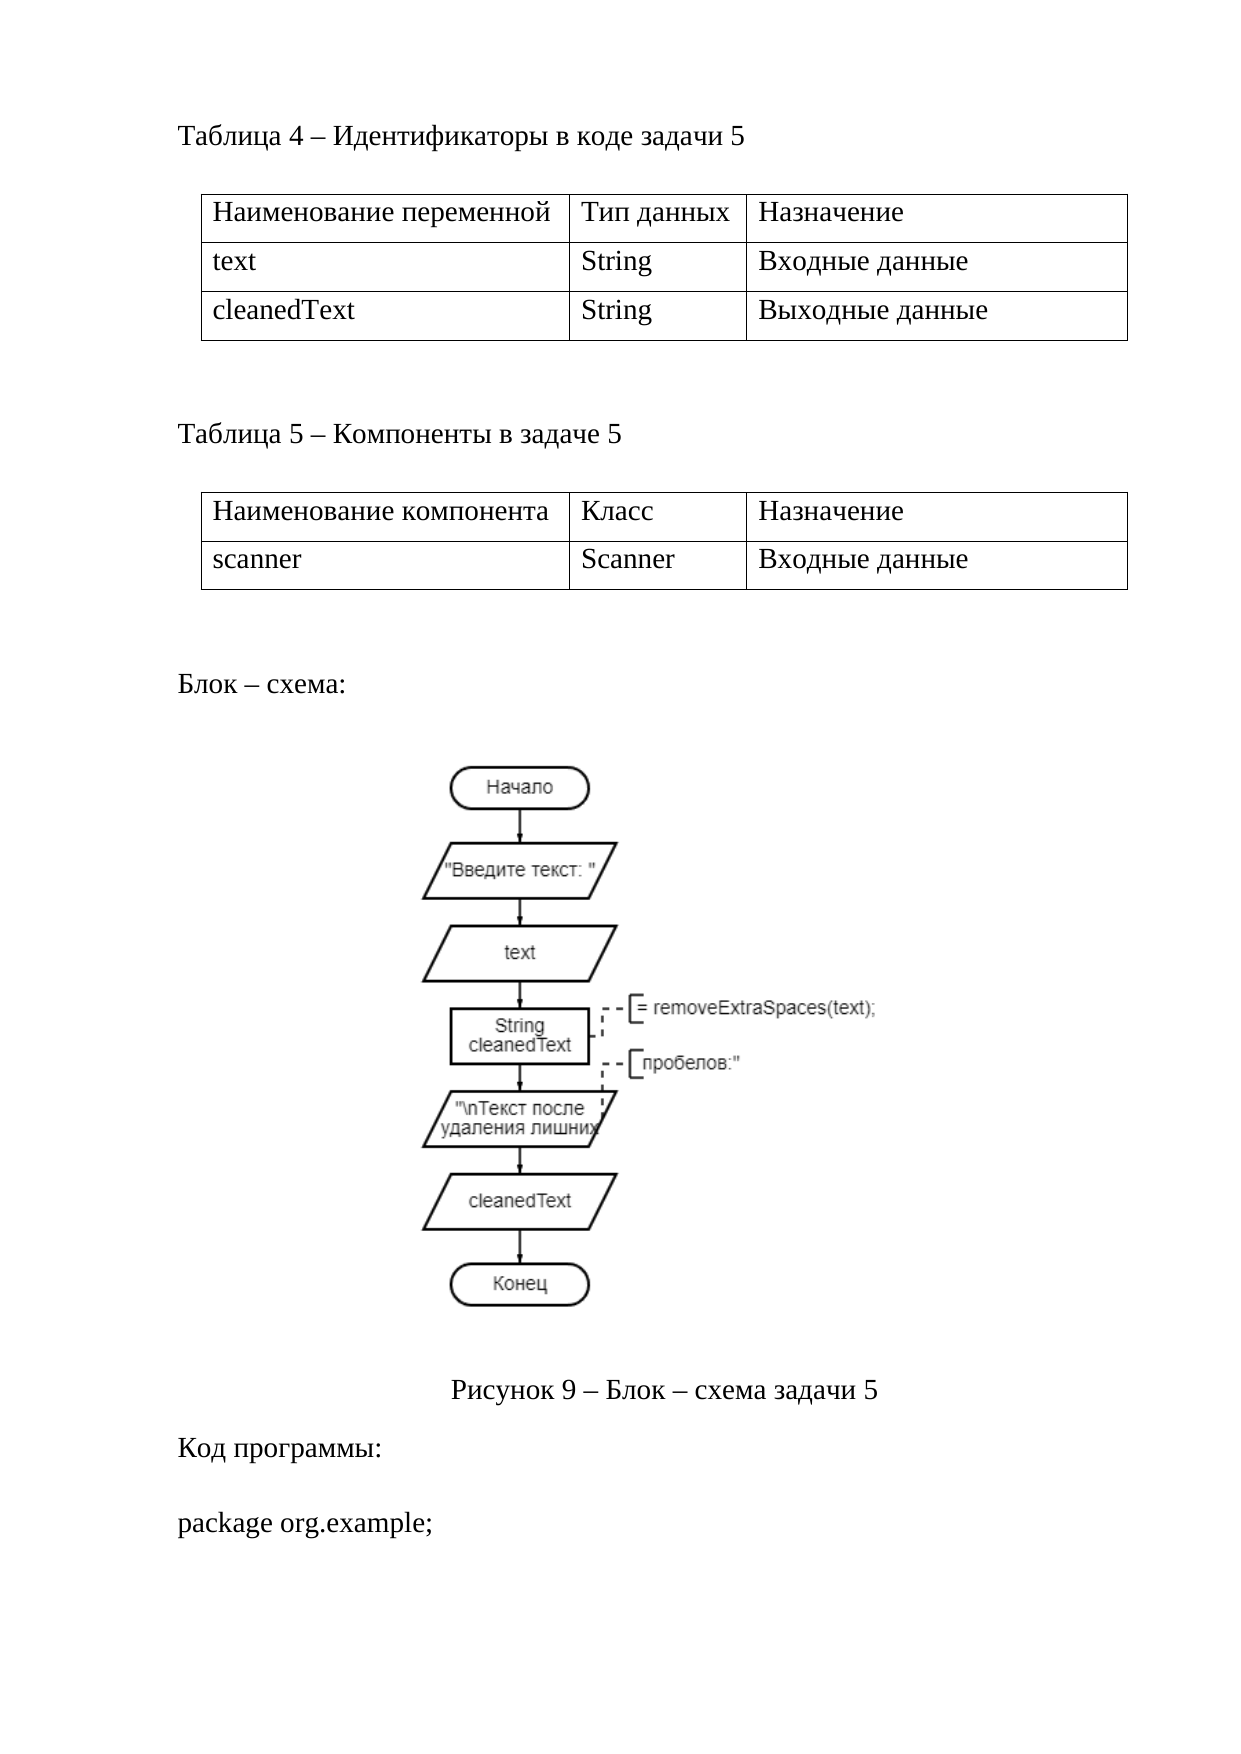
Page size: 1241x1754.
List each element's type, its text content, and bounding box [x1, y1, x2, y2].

table_cell cleanedText [202, 292, 569, 340]
text Код программы: [177, 1430, 1152, 1464]
table_cell Выходные данные [747, 292, 1127, 340]
table_header Наименование компонента [202, 493, 569, 541]
table_header Назначение [747, 493, 1127, 541]
table_header Тип данных [570, 195, 746, 242]
text Таблица 4 – Идентификаторы в коде задачи 5 [177, 118, 1152, 152]
table_cell scanner [202, 542, 569, 589]
picture [410, 741, 919, 1333]
table_cell text [202, 243, 569, 291]
text Таблица 5 – Компоненты в задаче 5 [177, 416, 1152, 450]
text Блок – схема: [177, 666, 1152, 699]
table_header Назначение [747, 195, 1127, 242]
table_header Класс [570, 493, 746, 541]
text Рисунок 9 – Блок – схема задачи 5 [177, 1372, 1152, 1405]
table_cell Scanner [570, 542, 746, 589]
table_cell String [570, 243, 746, 291]
table_header Наименование переменной [202, 195, 569, 242]
table_cell Входные данные [747, 243, 1127, 291]
table_cell Входные данные [747, 542, 1127, 589]
text package org.example; [177, 1506, 1152, 1539]
table_cell String [570, 292, 746, 340]
